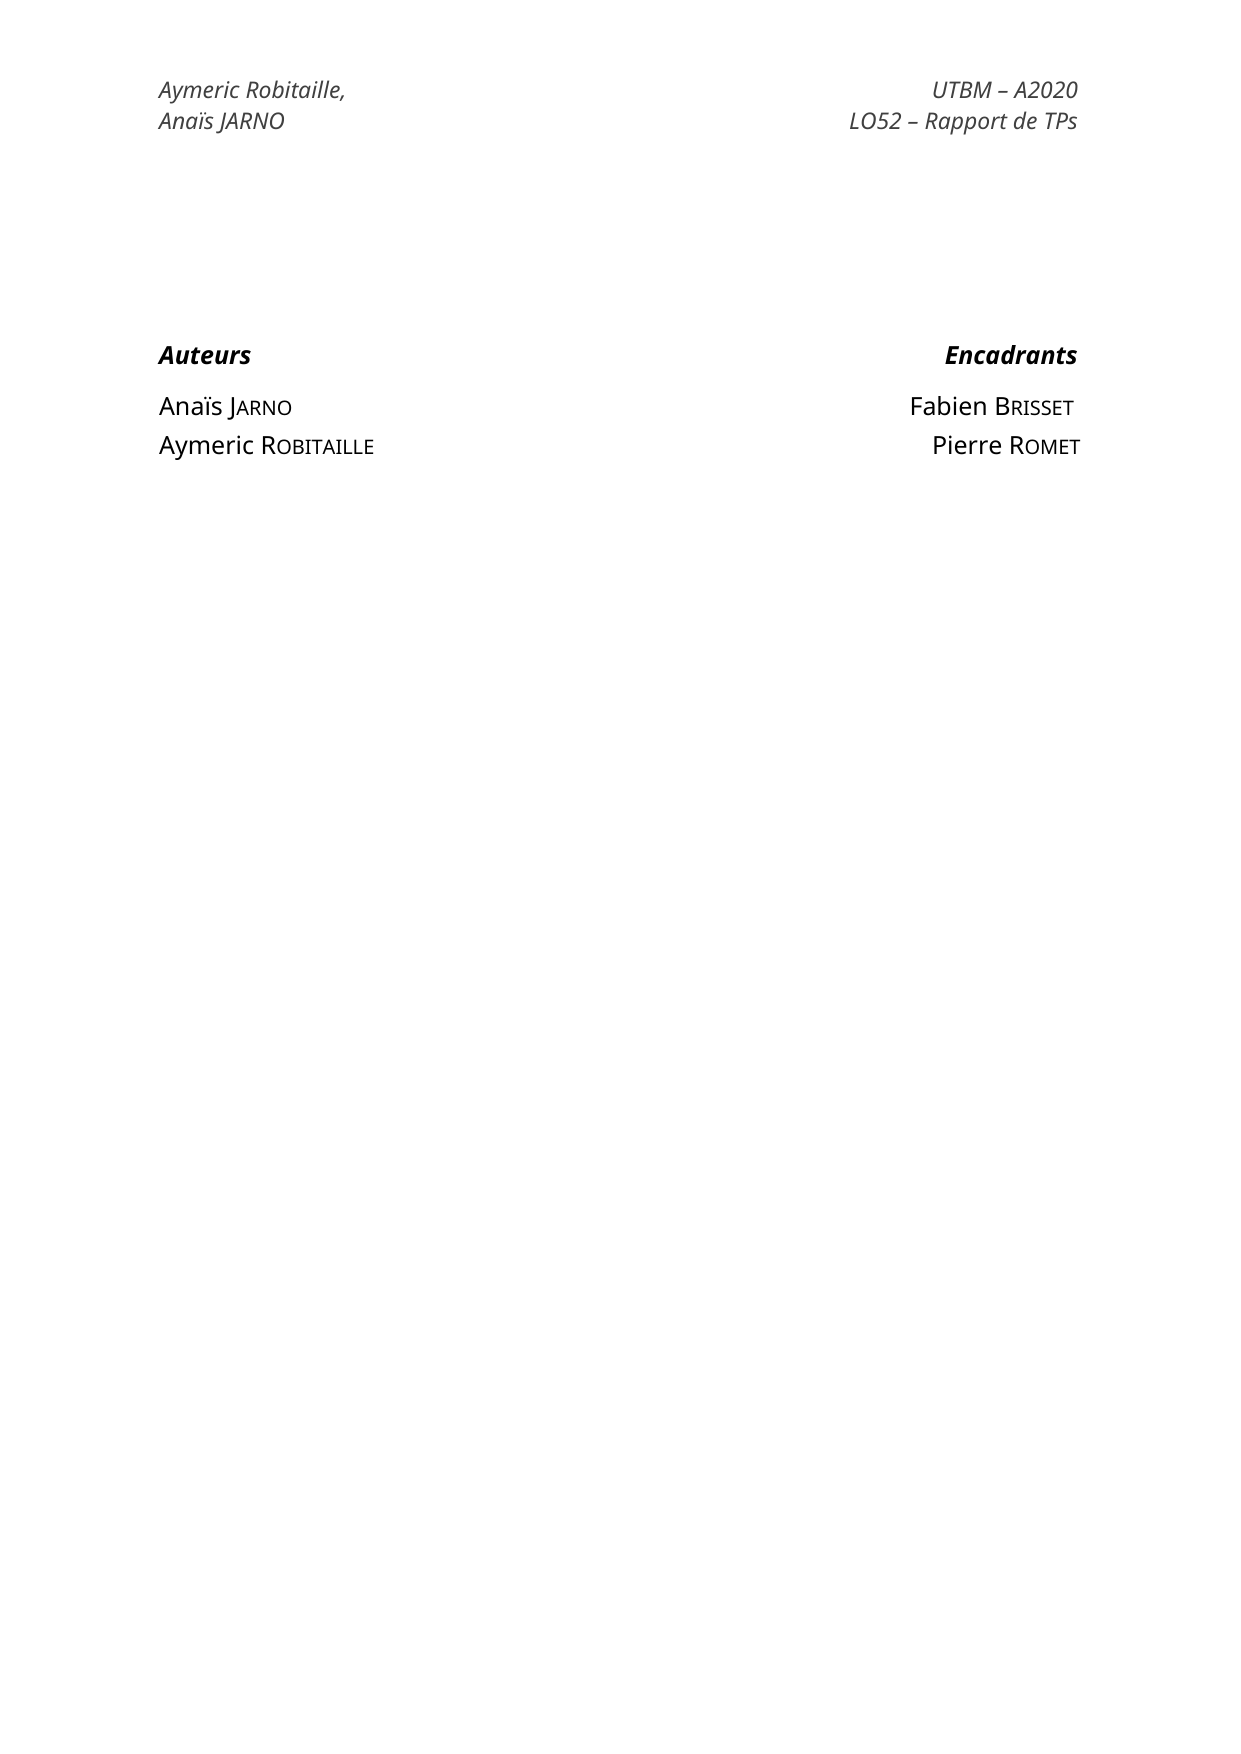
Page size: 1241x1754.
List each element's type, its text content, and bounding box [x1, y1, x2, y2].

table_header Auteurs Anaïs Jarno Aymeric Robitaille [148, 338, 619, 466]
table_header Encadrants Fabien Brisset Pierre Romet [620, 338, 1091, 466]
